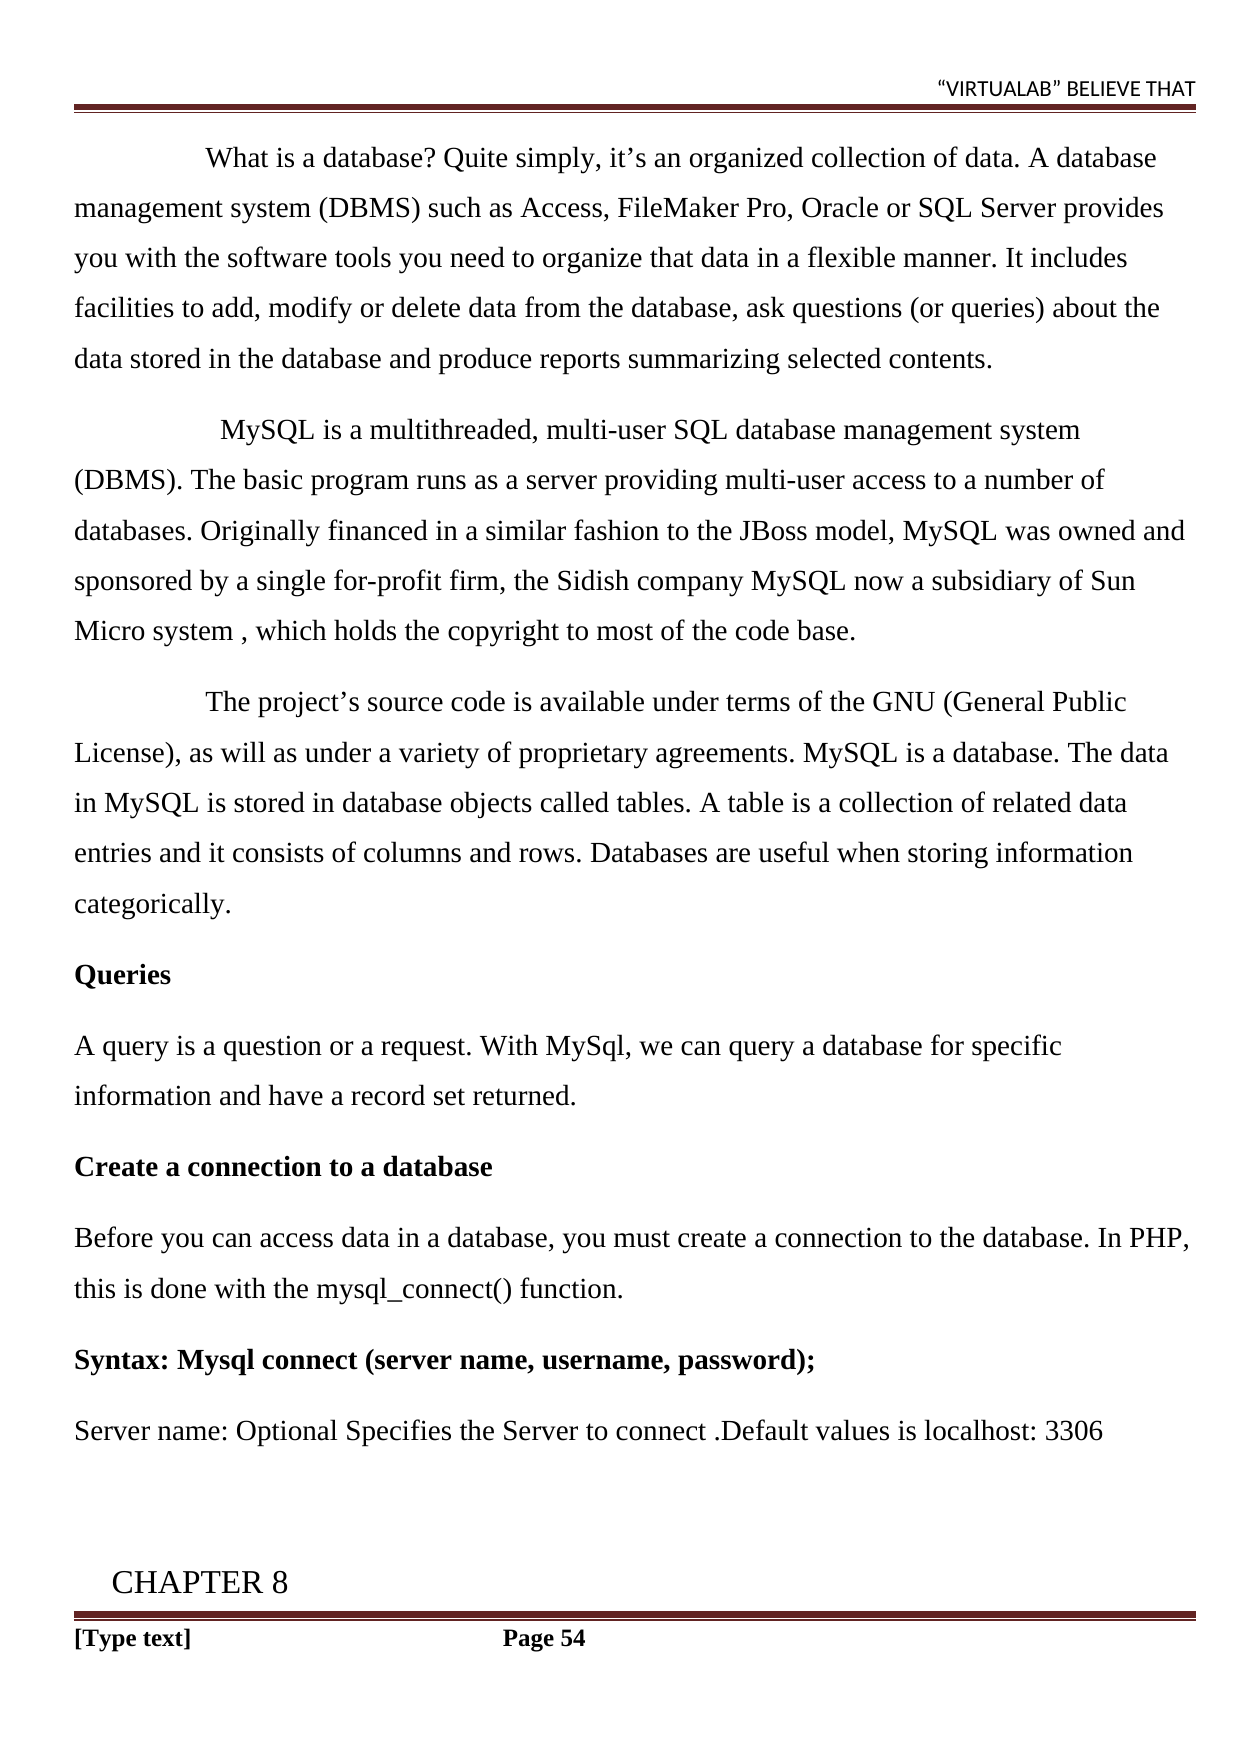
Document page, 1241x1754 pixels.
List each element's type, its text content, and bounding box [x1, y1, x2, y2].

text Syntax: Mysql connect (server name, username, password); [74, 1342, 1196, 1376]
text Queries [74, 957, 1196, 990]
text Create a connection to a database [74, 1149, 1196, 1183]
text What is a database? Quite simply, it’s an organized collection of data. A database management system (DBMS) such as Access, FileMaker Pro, Oracle or SQL Server provides you with the software tools you need to organize that data in a flexible manner. It includes facilities to add, modify or delete data from the database, ask questions (or queries) about the data stored in the database and produce reports summarizing selected contents. [74, 140, 1196, 374]
text Server name: Optional Specifies the Server to connect .Default values is localhost: 3306 [74, 1413, 1196, 1447]
text Before you can access data in a database, you must create a connection to the database. In PHP, this is done with the mysql_connect() function. [74, 1221, 1196, 1304]
text The project’s source code is available under terms of the GNU (General Public License), as will as under a variety of proprietary agreements. MySQL is a database. The data in MySQL is stored in database objects called tables. A table is a collection of related data entries and it consists of columns and rows. Databases are useful when storing information categorically. [74, 684, 1196, 919]
text MySQL is a multithreaded, multi-user SQL database management system (DBMS). The basic program runs as a server providing multi-user access to a number of databases. Originally financed in a similar fashion to the JBoss model, MySQL was owned and sponsored by a single for-profit firm, the Sidish company MySQL now a subsidiary of Sun Micro system , which holds the copyright to most of the code base. [74, 412, 1196, 647]
text A query is a question or a request. With MySql, we can query a database for specific information and have a record set returned. [74, 1028, 1196, 1112]
text CHAPTER 8 [111, 1563, 1201, 1601]
